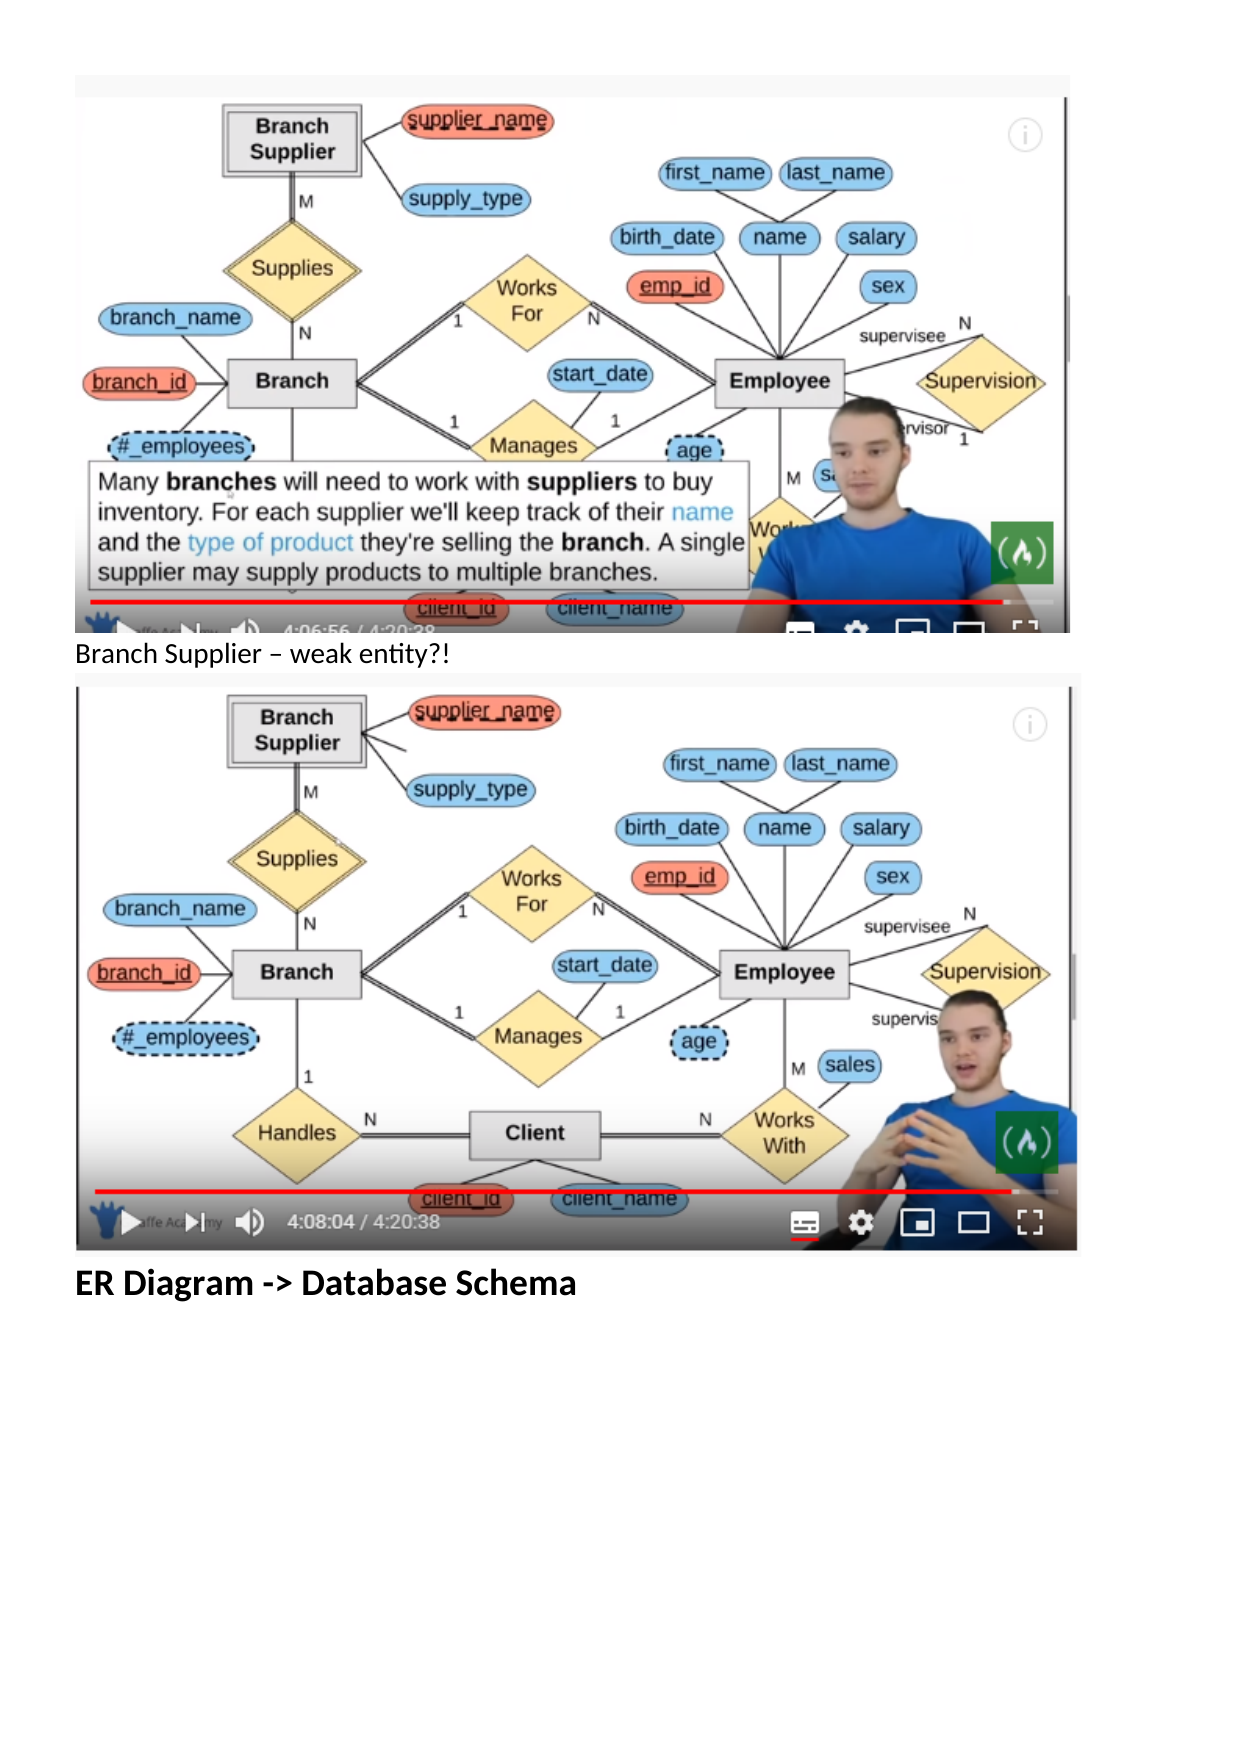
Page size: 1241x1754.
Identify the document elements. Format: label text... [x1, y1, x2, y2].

text ER Diagram -> Database Schema [75, 1258, 1165, 1304]
picture [75, 673, 1082, 1257]
text Branch Supplier – weak entity?! [75, 635, 1165, 671]
picture [75, 75, 1071, 633]
